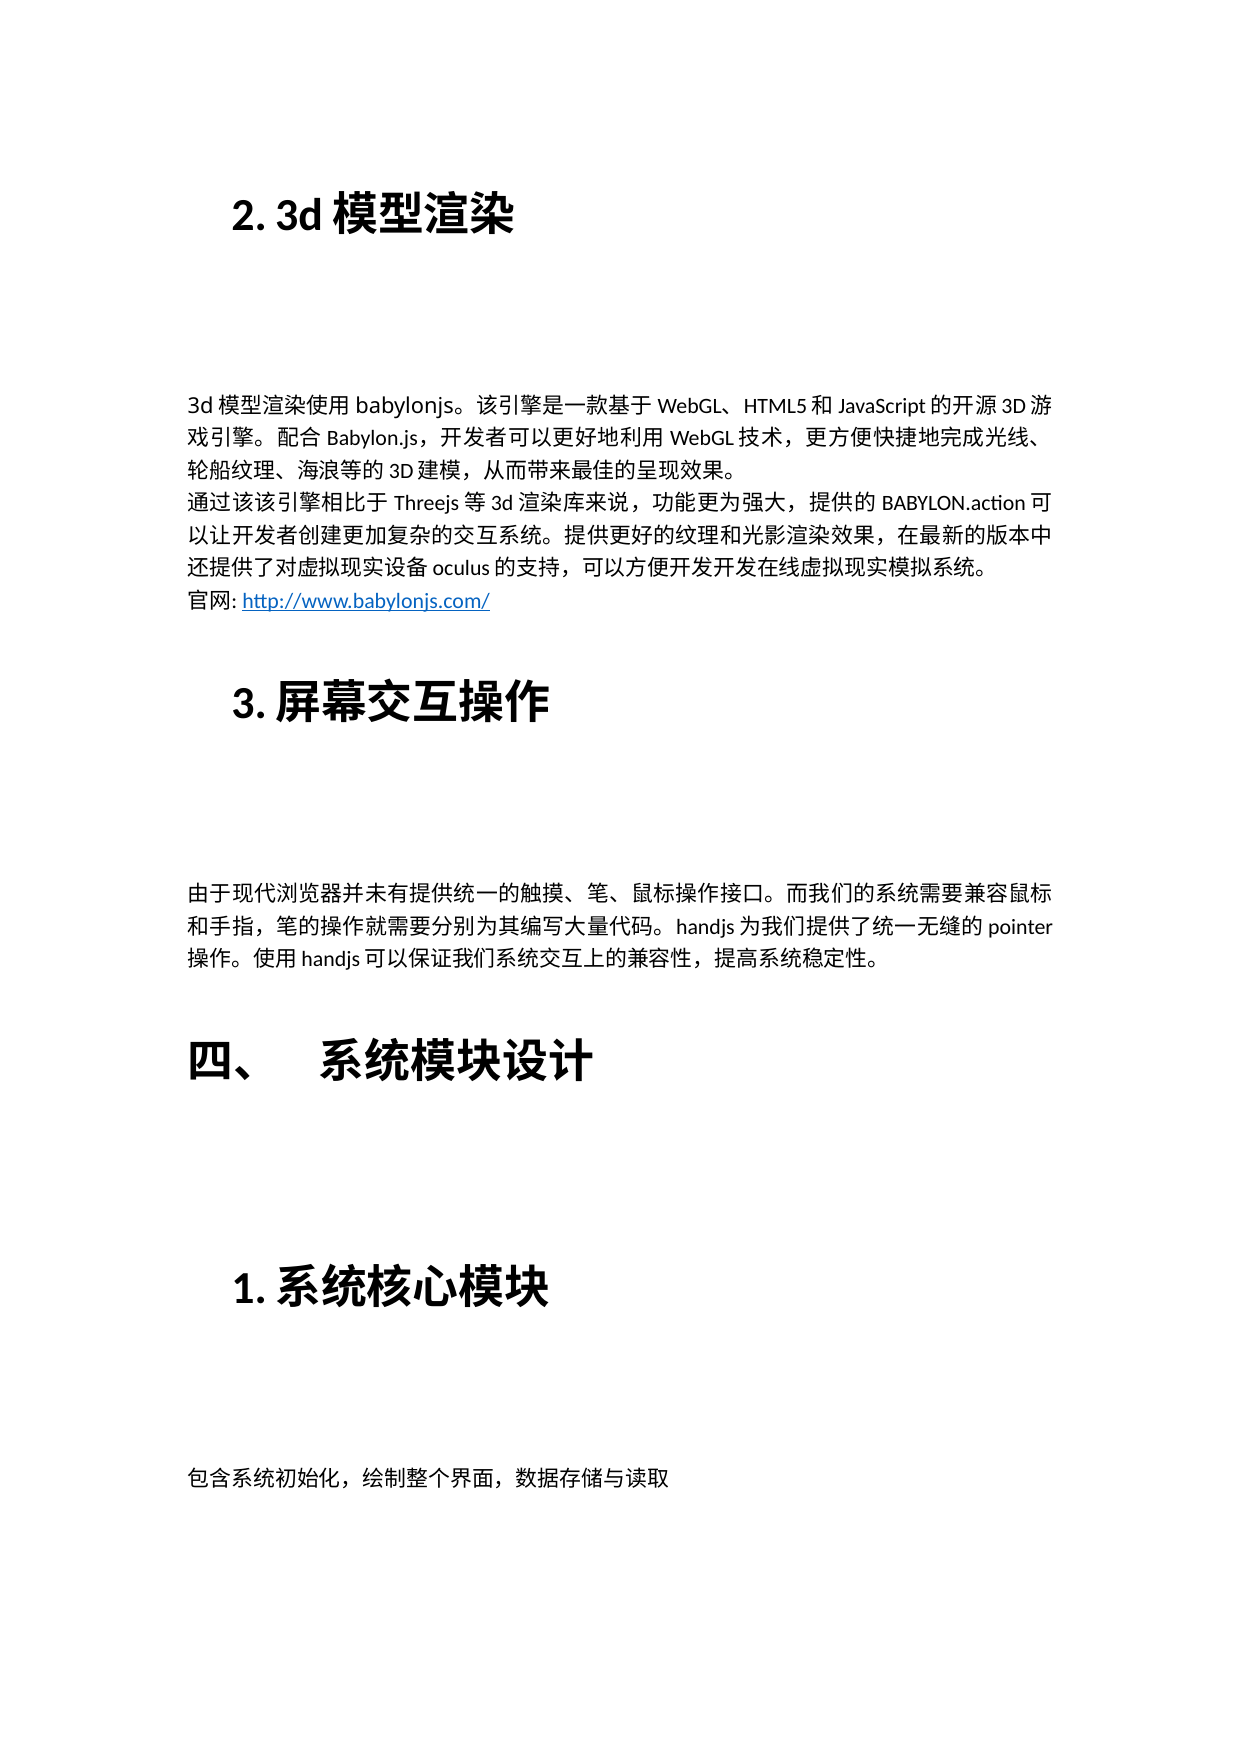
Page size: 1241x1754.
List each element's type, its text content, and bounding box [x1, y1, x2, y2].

text 3d模型渲染使用babylonjs。该引擎是一款基于WebGL、HTML5和JavaScript的开源3D游戏引擎。配合Babylon.js，开发者可以更好地利用WebGL技术，更方便快捷地完成光线、轮船纹理、海浪等的3D建模，从而带来最佳的呈现效果。 [187, 387, 1053, 485]
text 由于现代浏览器并未有提供统一的触摸、笔、鼠标操作接口。而我们的系统需要兼容鼠标和手指，笔的操作就需要分别为其编写大量代码。handjs为我们提供了统一无缝的pointer操作。使用handjs可以保证我们系统交互上的兼容性，提高系统稳定性。 [187, 876, 1053, 973]
subtitle 系统核心模块 [231, 1235, 1053, 1333]
subtitle 3d模型渲染 [231, 162, 1053, 259]
subtitle 系统模块设计 [187, 1009, 1053, 1106]
text 包含系统初始化，绘制整个界面，数据存储与读取 [187, 1461, 1053, 1493]
subtitle 屏幕交互操作 [231, 650, 1053, 748]
text 官网: http://www.babylonjs.com/ [187, 582, 1053, 615]
text 通过该该引擎相比于Threejs等3d渲染库来说，功能更为强大，提供的BABYLON.action可以让开发者创建更加复杂的交互系统。提供更好的纹理和光影渲染效果，在最新的版本中还提供了对虚拟现实设备oculus的支持，可以方便开发开发在线虚拟现实模拟系统。 [187, 485, 1053, 582]
